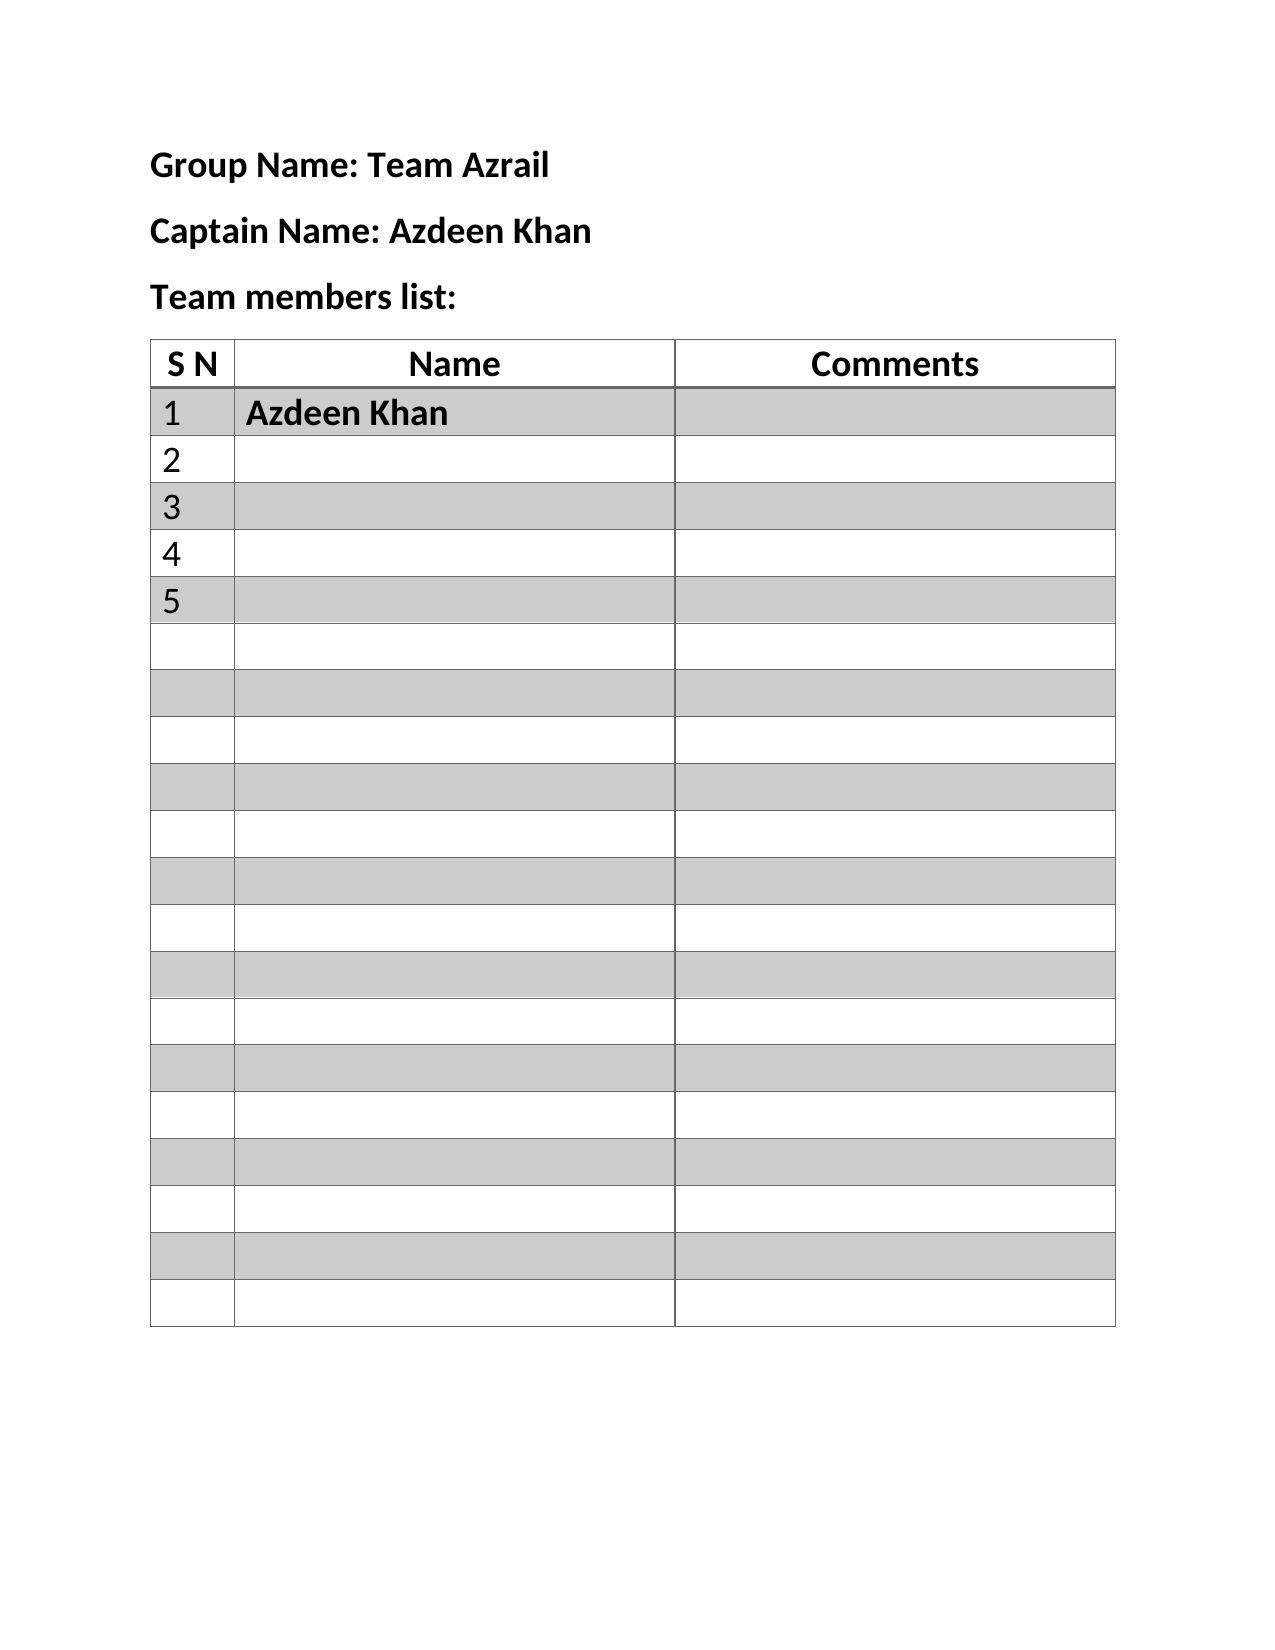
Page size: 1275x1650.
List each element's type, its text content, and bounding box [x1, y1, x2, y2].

table_cell [676, 905, 1115, 951]
table_cell [235, 1092, 674, 1138]
table_cell [676, 1233, 1115, 1279]
table_cell [235, 436, 674, 482]
table_header S N [151, 340, 234, 386]
table_cell 3 [151, 483, 234, 529]
table_cell [676, 1045, 1115, 1091]
text Group Name: Team Azrail [150, 141, 1125, 186]
table_cell [676, 858, 1115, 904]
table_cell [235, 1139, 674, 1185]
table_cell [151, 811, 234, 857]
table_cell [676, 999, 1115, 1044]
table_cell [151, 999, 234, 1044]
table_cell [151, 1139, 234, 1185]
table_cell [235, 1045, 674, 1091]
table_cell [676, 577, 1115, 622]
table_cell [676, 1092, 1115, 1138]
table_cell [151, 905, 234, 951]
table_cell [151, 858, 234, 904]
table_cell [151, 764, 234, 810]
table_cell [151, 670, 234, 716]
table_cell [676, 952, 1115, 997]
table_cell [235, 483, 674, 529]
table_cell [235, 1233, 674, 1279]
text Captain Name: Azdeen Khan [150, 207, 1125, 253]
table_cell [151, 717, 234, 763]
table_cell [235, 1280, 674, 1326]
table_cell [235, 905, 674, 951]
table_cell 2 [151, 436, 234, 482]
table_cell [235, 811, 674, 857]
table_cell [676, 530, 1115, 576]
table_cell [151, 1280, 234, 1326]
table_cell [676, 764, 1115, 810]
table_cell 1 [151, 389, 234, 435]
table_cell [151, 1092, 234, 1138]
table_header Name [235, 340, 674, 386]
table_cell [676, 1139, 1115, 1185]
table_cell [235, 1186, 674, 1232]
table_cell [235, 577, 674, 622]
table_cell [676, 717, 1115, 763]
table_cell [235, 858, 674, 904]
table_cell [676, 483, 1115, 529]
table_cell [235, 530, 674, 576]
table_cell Azdeen Khan [235, 389, 674, 435]
table_cell [151, 1186, 234, 1232]
table_cell [235, 764, 674, 810]
table_cell [676, 1186, 1115, 1232]
table_cell [151, 1045, 234, 1091]
table_cell [235, 999, 674, 1044]
table_cell [235, 624, 674, 669]
table_cell [235, 952, 674, 997]
table_cell [151, 1233, 234, 1279]
table_cell [151, 952, 234, 997]
table_cell 4 [151, 530, 234, 576]
table_cell [235, 670, 674, 716]
table_cell 5 [151, 577, 234, 622]
table_header Comments [676, 340, 1115, 386]
table_cell [151, 624, 234, 669]
table_cell [676, 624, 1115, 669]
table_cell [676, 1280, 1115, 1326]
table_cell [676, 436, 1115, 482]
table_cell [235, 717, 674, 763]
table_cell [676, 389, 1115, 435]
table_cell [676, 670, 1115, 716]
text Team members list: [150, 273, 1125, 319]
table_cell [676, 811, 1115, 857]
